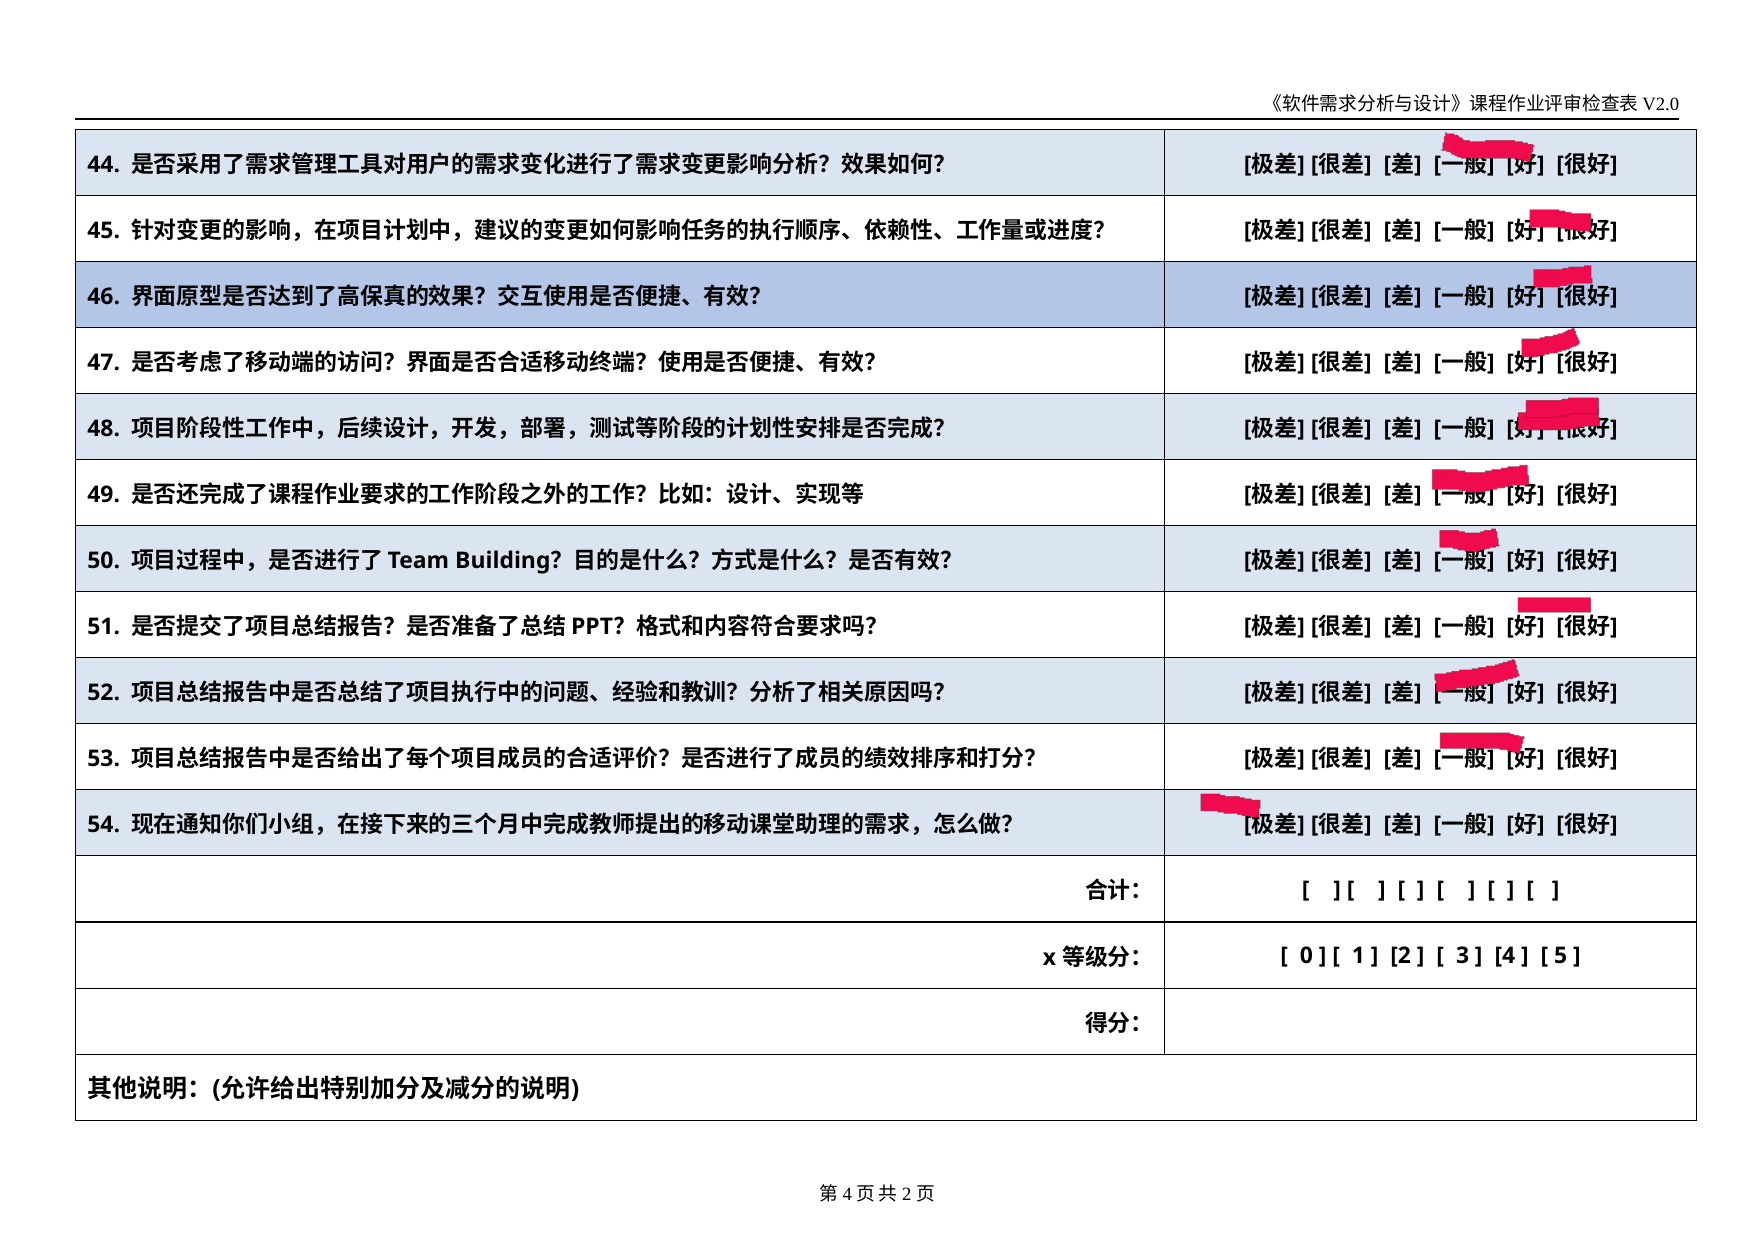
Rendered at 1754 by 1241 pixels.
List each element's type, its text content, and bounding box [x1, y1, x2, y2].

table_cell [极差] [很差] [差] [一般] [好] [很好] [1165, 724, 1696, 789]
table_cell 合计： [76, 856, 1164, 921]
table_cell 是否还完成了课程作业要求的工作阶段之外的工作？比如：设计、实现等 [76, 460, 1164, 525]
table_cell [极差] [很差] [差] [一般] [好] [很好] [1165, 790, 1696, 855]
table_cell [ ] [ ] [ ] [ ] [ ] [ ] [1165, 856, 1696, 921]
picture [1517, 326, 1582, 361]
table_cell [极差] [很差] [差] [一般] [好] [很好] [1165, 262, 1696, 327]
table_cell 针对变更的影响，在项目计划中，建议的变更如何影响任务的执行顺序、依赖性、工作量或进度？ [76, 196, 1164, 261]
table_cell [极差] [很差] [差] [一般] [好] [很好] [1165, 460, 1696, 525]
picture [1525, 206, 1596, 235]
table_cell [1165, 989, 1696, 1053]
picture [1427, 461, 1533, 494]
picture [1196, 789, 1264, 821]
table_cell [极差] [很差] [差] [一般] [好] [很好] [1165, 328, 1696, 393]
table_cell 得分： [76, 989, 1164, 1053]
table_cell [极差] [很差] [差] [一般] [好] [很好] [1165, 196, 1696, 261]
picture [1435, 525, 1502, 553]
table_cell [极差] [很差] [差] [一般] [好] [很好] [1165, 394, 1696, 459]
table_cell 项目总结报告中是否总结了项目执行中的问题、经验和教训？分析了相关原因吗？ [76, 658, 1164, 723]
picture [1439, 130, 1537, 165]
table_cell [ 0 ] [ 1 ] [2 ] [ 3 ] [4 ] [ 5 ] [1165, 923, 1696, 987]
table_cell 项目阶段性工作中，后续设计，开发，部署，测试等阶段的计划性安排是否完成？ [76, 394, 1164, 459]
table_cell [极差] [很差] [差] [一般] [好] [很好] [1165, 592, 1696, 657]
table_cell [极差] [很差] [差] [一般] [好] [很好] [1165, 526, 1696, 591]
table_cell [极差] [很差] [差] [一般] [好] [很好] [1165, 658, 1696, 723]
picture [1529, 262, 1596, 291]
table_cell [1165, 130, 1696, 195]
table_cell 是否提交了项目总结报告？是否准备了总结PPT？格式和内容符合要求吗？ [76, 592, 1164, 657]
table_cell 项目总结报告中是否给出了每个项目成员的合适评价？是否进行了成员的绩效排序和打分？ [76, 724, 1164, 789]
table_cell 是否采用了需求管理工具对用户的需求变化进行了需求变更影响分析？效果如何？ [76, 130, 1164, 195]
picture [1513, 593, 1596, 617]
table_cell 现在通知你们小组，在接下来的三个月中完成教师提出的移动课堂助理的需求，怎么做？ [76, 790, 1164, 855]
picture [1513, 393, 1604, 434]
table_cell 是否考虑了移动端的访问？界面是否合适移动终端？使用是否便捷、有效？ [76, 328, 1164, 393]
table_cell x 等级分： [76, 923, 1164, 987]
table_cell 项目过程中，是否进行了Team Building？目的是什么？方式是什么？是否有效？ [76, 526, 1164, 591]
table_cell 界面原型是否达到了高保真的效果？交互使用是否便捷、有效？ [76, 262, 1164, 327]
picture [1431, 657, 1522, 696]
table_cell 其他说明：(允许给出特别加分及减分的说明) [76, 1055, 1696, 1119]
picture [1435, 728, 1527, 756]
